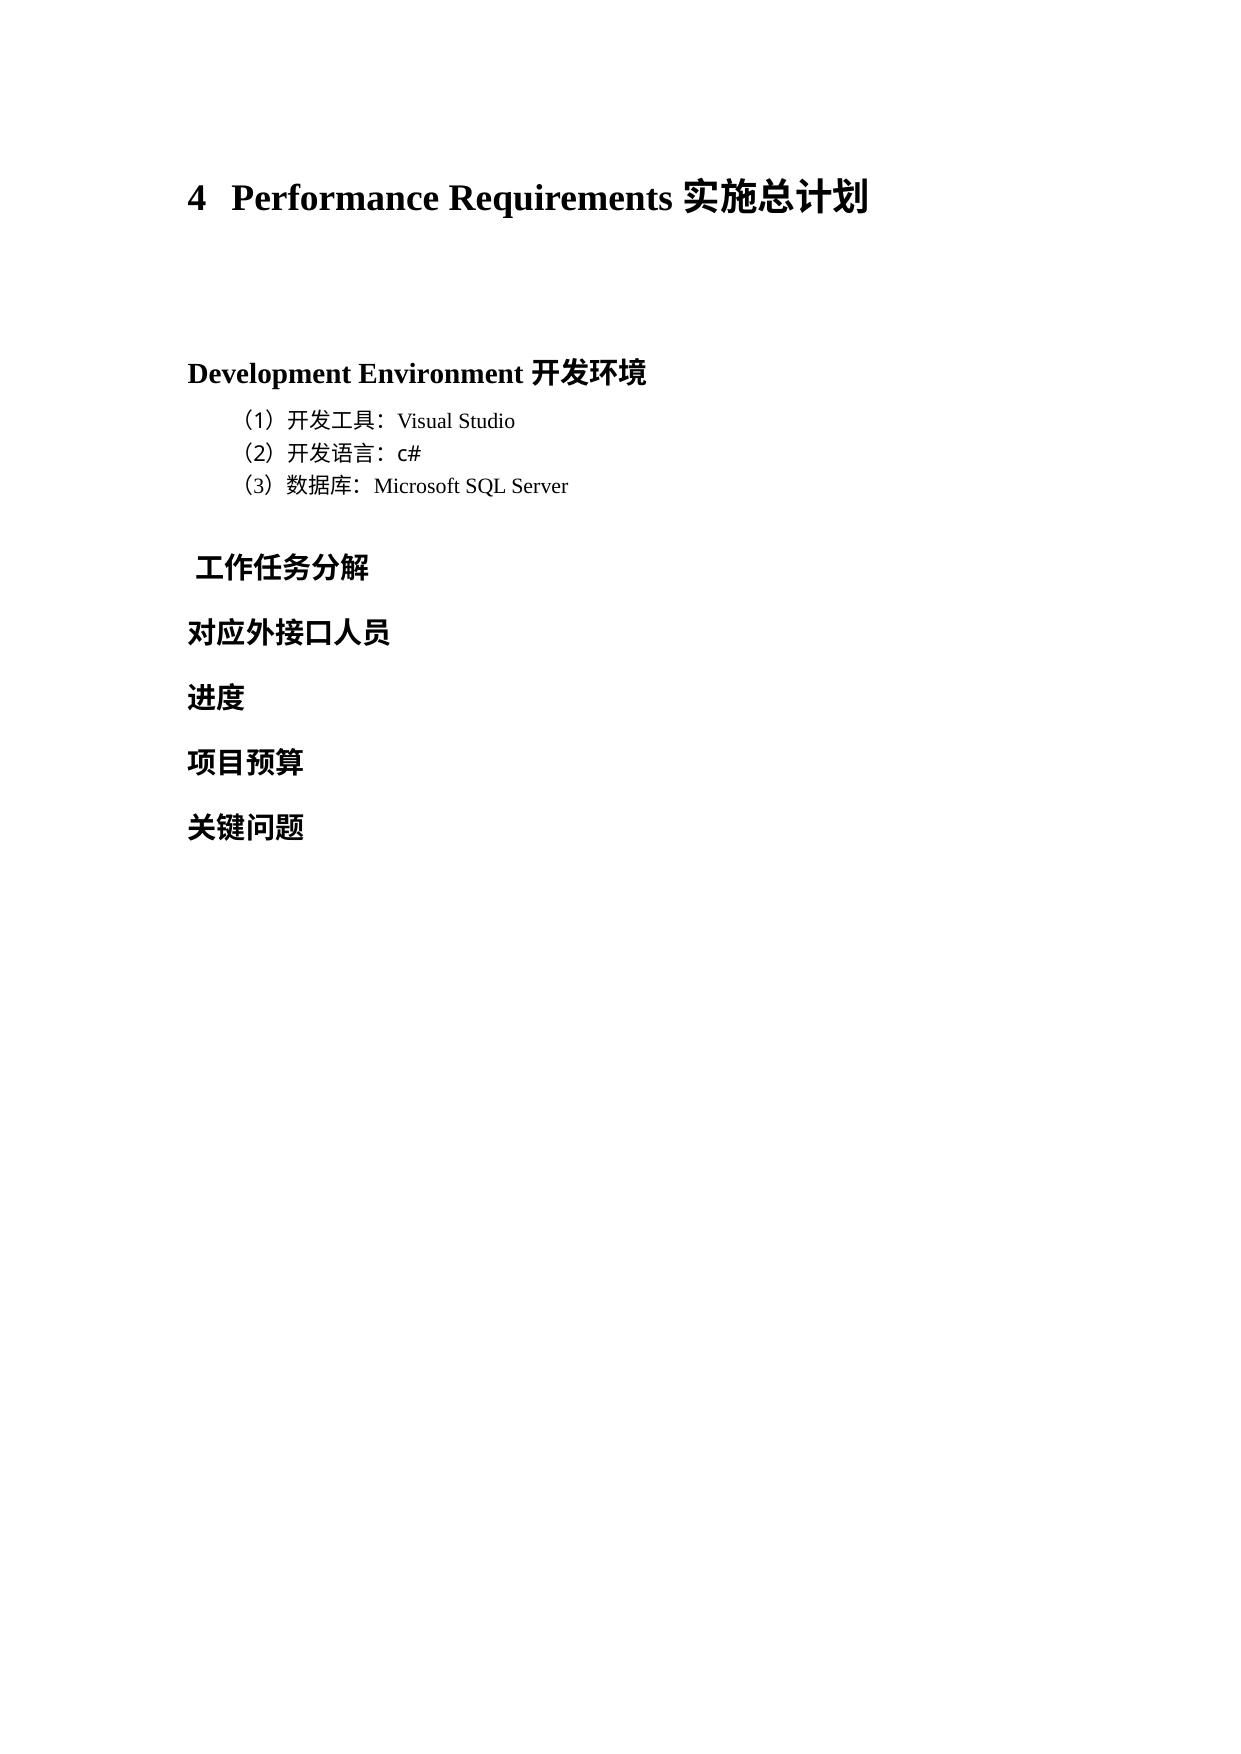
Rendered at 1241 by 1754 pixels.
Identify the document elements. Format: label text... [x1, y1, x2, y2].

text （1）开发工具：Visual Studio [187, 403, 1053, 435]
list （2）开发语言：c# [187, 435, 1053, 468]
text （3）数据库：Microsoft SQL Server [187, 468, 1053, 500]
subtitle Performance Requirements 实施总计划 [187, 162, 1053, 227]
